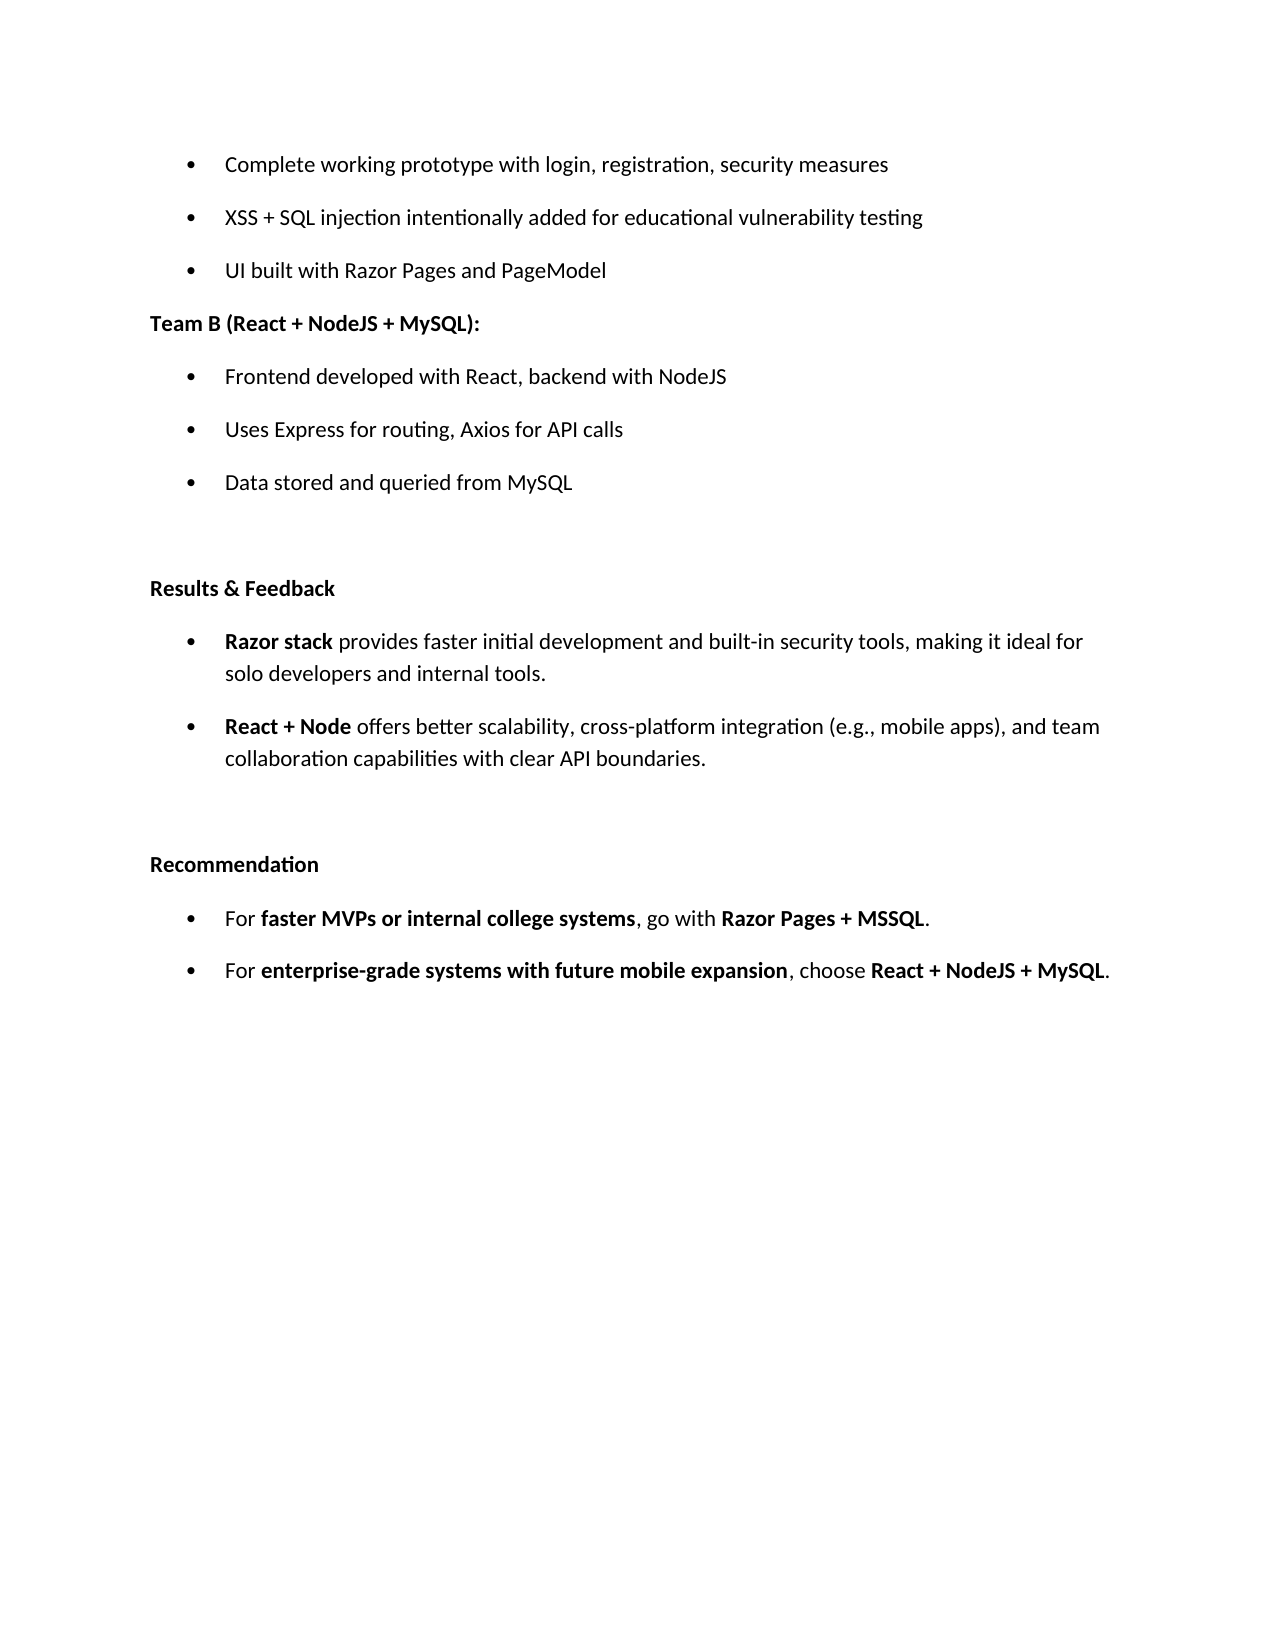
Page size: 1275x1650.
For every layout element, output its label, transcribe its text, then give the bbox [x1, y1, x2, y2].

list Uses Express for routing, Axios for API calls [187, 415, 1125, 443]
list Complete working prototype with login, registration, security measures [187, 150, 1125, 178]
list For faster MVPs or internal college systems, go with Razor Pages + MSSQL. [187, 904, 1125, 932]
list Razor stack provides faster initial development and built-in security tools, making it ideal for solo developers and internal tools. [187, 627, 1125, 687]
list Data stored and queried from MySQL [187, 468, 1125, 496]
list React + Node offers better scalability, cross-platform integration (e.g., mobile apps), and team collaboration capabilities with clear API boundaries. [187, 712, 1125, 773]
text Recommendation [150, 851, 1125, 879]
list XSS + SQL injection intentionally added for educational vulnerability testing [187, 203, 1125, 231]
list UI built with Razor Pages and PageModel [187, 256, 1125, 284]
text Team B (React + NodeJS + MySQL): [150, 309, 1125, 337]
list Frontend developed with React, backend with NodeJS [187, 362, 1125, 390]
text Results & Feedback [150, 574, 1125, 602]
list For enterprise-grade systems with future mobile expansion, choose React + NodeJS + MySQL. [187, 957, 1125, 985]
